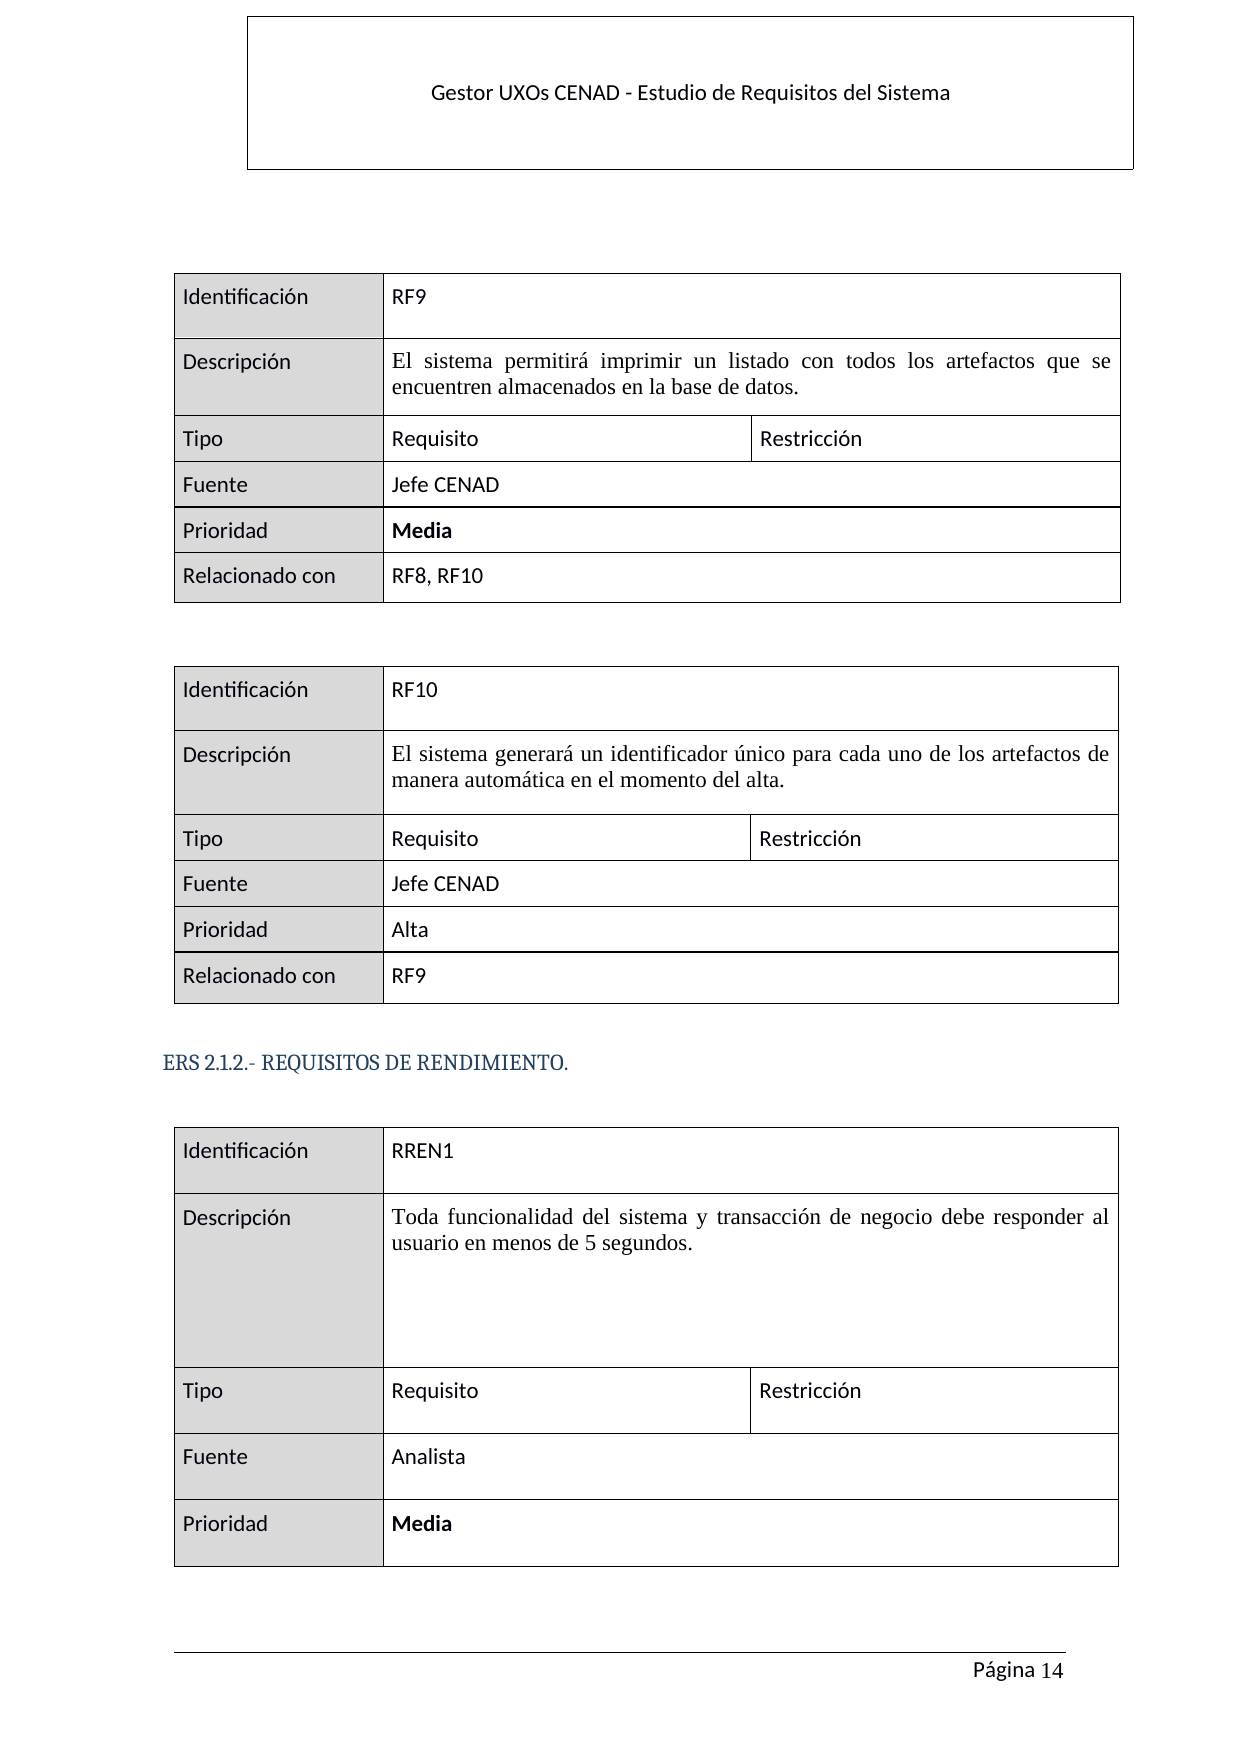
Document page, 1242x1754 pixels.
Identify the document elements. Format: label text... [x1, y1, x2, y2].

table_header Identificación [175, 667, 383, 730]
table_cell Prioridad [175, 907, 383, 951]
table_cell Requisito [384, 815, 750, 860]
table_cell Tipo [175, 815, 383, 860]
table_cell Relacionado con [175, 553, 383, 602]
table_cell Fuente [175, 861, 383, 906]
table_cell Requisito [384, 1368, 750, 1433]
table_header RF10 [384, 667, 1118, 730]
table_cell Requisito [384, 416, 751, 461]
table_header Identificación [175, 274, 383, 337]
table_cell Toda funcionalidad del sistema y transacción de negocio debe responder al usuario en menos de 5 segundos. [384, 1194, 1118, 1367]
table_cell Prioridad [175, 1500, 383, 1566]
table_cell Alta [384, 907, 1118, 951]
table_cell El sistema permitirá imprimir un listado con todos los artefactos que se encuentren almacenados en la base de datos. [384, 339, 1120, 415]
table_header RF9 [384, 274, 1120, 337]
table_cell Restricción [752, 416, 1120, 461]
table_cell RF8, RF10 [384, 553, 1120, 602]
table_cell Media [384, 508, 1120, 552]
table_header RREN1 [384, 1128, 1118, 1193]
table_cell Descripción [175, 731, 383, 814]
table_cell Descripción [175, 339, 383, 415]
table_cell Relacionado con [175, 953, 383, 1003]
table_cell Fuente [175, 462, 383, 506]
table_cell RF9 [384, 953, 1118, 1003]
table_cell Restricción [751, 815, 1118, 860]
table_cell Media [384, 1500, 1118, 1566]
table_cell El sistema generará un identificador único para cada uno de los artefactos de manera automática en el momento del alta. [384, 731, 1118, 814]
table_cell Prioridad [175, 508, 383, 552]
table_cell Restricción [751, 1368, 1118, 1433]
table_cell Jefe CENAD [384, 861, 1118, 906]
subtitle ERS 2.1.2.- REQUISITOS DE RENDIMIENTO. [162, 1050, 1083, 1076]
table_cell Jefe CENAD [384, 462, 1120, 506]
table_cell Analista [384, 1434, 1118, 1499]
table_cell Descripción [175, 1194, 383, 1367]
table_header Identificación [175, 1128, 383, 1193]
table_cell Tipo [175, 416, 383, 461]
table_cell Fuente [175, 1434, 383, 1499]
table_cell Tipo [175, 1368, 383, 1433]
